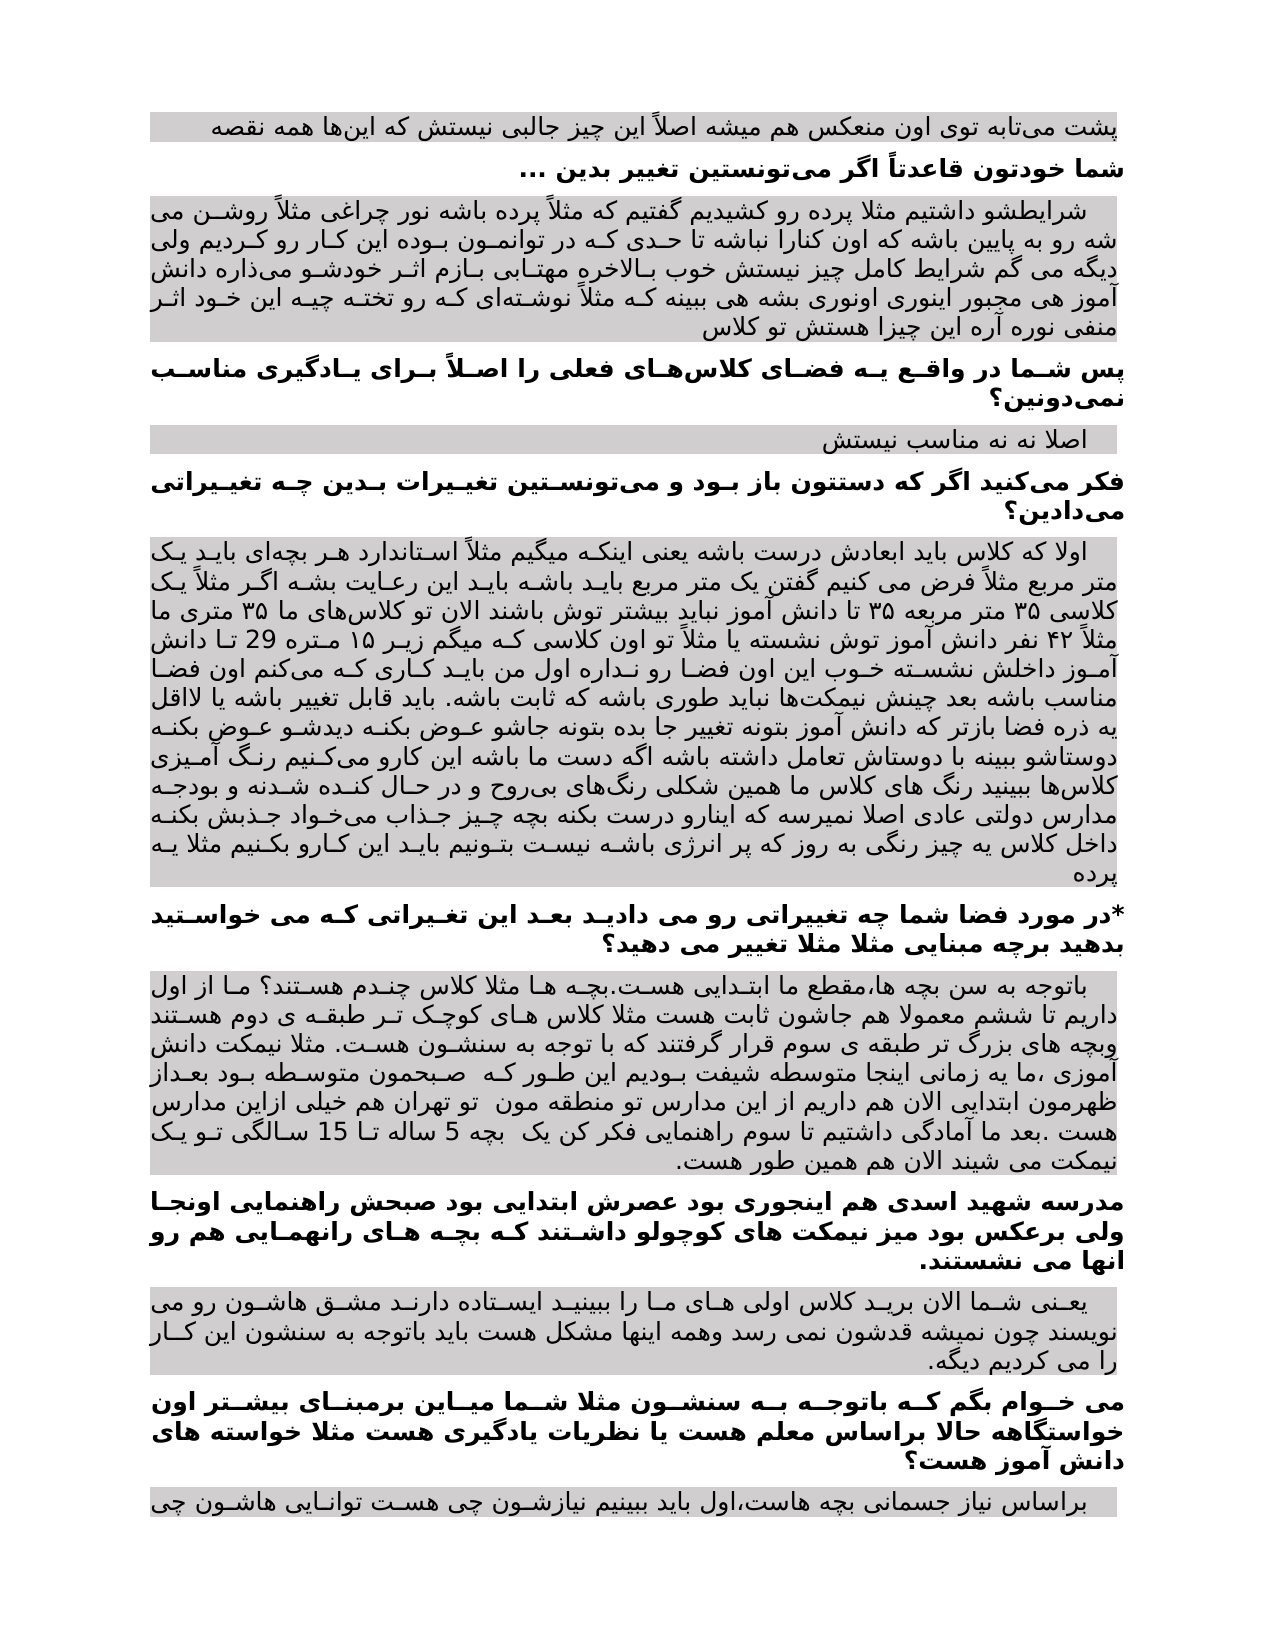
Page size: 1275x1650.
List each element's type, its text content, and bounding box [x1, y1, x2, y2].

text فکر می‌کنید اگر که دستتون باز بود و می‌تونستین تغییرات بدین چه تغییراتی می‌دادین؟ [150, 467, 1125, 525]
text شما خودتون قاعدتاً اگر می‌تونستین تغییر بدین ... [150, 154, 1125, 183]
text می خوام بگم که باتوجه به سنشون مثلا شما میاین برمبنای بیشتر اون خواستگاهه حالا براساس معلم هست یا نظریات یادگیری هست مثلا خواسته های دانش آموز هست؟ [150, 1387, 1125, 1475]
text پس شما در واقع یه فضای کلاس‌های فعلی را اصلاً برای یادگیری مناسب نمی‌دونین؟ [150, 354, 1125, 412]
text مدرسه شهید اسدی هم اینجوری بود عصرش ابتدایی بود صبحش راهنمایی اونجا ولی برعکس بود میز نیمکت های کوچولو داشتند که بچه های رانهمایی هم رو انها می نشستند. [150, 1187, 1125, 1275]
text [150, 1487, 1117, 1517]
text اصلا نه نه مناسب نیستش [150, 425, 1117, 454]
text اولا که کلاس باید ابعادش درست باشه یعنی اینکه میگیم مثلاً استاندارد هر بچه‌ای باید یک متر مربع مثلاً فرض می کنیم گفتن یک متر مربع باید باشه باید این رعایت بشه اگر مثلاً یک کلاسی ۳۵ متر مربعه ۳۵ تا دانش آموز نباید بیشتر توش باشند الان تو کلاس‌های ما ٣۵ متری ما مثلاً ۴۲ نفر دانش آموز توش نشسته یا مثلاً تو اون کلاسی که میگم زیر ۱۵ متره 29 تا دانش آموز داخلش نشسته خوب این اون فضا رو نداره اول من باید کاری که می‌کنم اون فضا مناسب باشه بعد چینش نیمکت‌ها نباید طوری باشه که ثابت باشه. باید قابل تغییر باشه یا لااقل یه ذره فضا بازتر که دانش آموز بتونه تغییر جا بده بتونه جاشو عوض بکنه دیدشو عوض بکنه دوستاشو ببینه با دوستاش تعامل داشته باشه اگه دست ما باشه این کارو می‌کنیم رنگ آمیزی کلاس‌ها ببینید رنگ های کلاس ما همین شکلی رنگ‌های بی‌روح و در حال کنده شدنه و بودجه مدارس دولتی عادی اصلا نمیرسه که اینارو درست بکنه بچه چیز جذاب می‌خواد جذبش بکنه داخل کلاس یه چیز رنگی به روز که پر انرژی باشه نیست بتونیم باید این کارو بکنیم مثلا یه پرده [150, 537, 1117, 887]
text یعنی شما الان برید کلاس اولی های ما را ببینید ایستاده دارند مشق هاشون رو می نویسند چون نمیشه قدشون نمی رسد وهمه اینها مشکل هست باید باتوجه به سنشون این کار را می کردیم دیگه. [150, 1287, 1117, 1375]
text باتوجه به سن بچه ها،مقطع ما ابتدایی هست.بچه ها مثلا کلاس چندم هستند؟ ما از اول داریم تا ششم معمولا هم جاشون ثابت هست مثلا کلاس های کوچک تر طبقه ی دوم هستند وبچه های بزرگ تر طبقه ی سوم قرار گرفتند که با توجه به سنشون هست. مثلا نیمکت دانش آموزی ،ما یه زمانی اینجا متوسطه شیفت بودیم این طور که صبحمون متوسطه بود بعداز ظهرمون ابتدایی الان هم داریم از این مدارس تو منطقه مون تو تهران هم خیلی ازاین مدارس هست .بعد ما آمادگی داشتیم تا سوم راهنمایی فکر کن یک بچه 5 ساله تا 15 سالگی تو یک نیمکت می شیند الان هم همین طور هست. [150, 971, 1117, 1175]
text شرایطشو داشتیم مثلا پرده رو کشیدیم گفتیم که مثلاً پرده باشه نور چراغی مثلاً روشن می شه رو به پایین باشه که اون کنارا نباشه تا حدی که در توانمون بوده این کار رو کردیم ولی دیگه می گم شرایط کامل چیز نیستش خوب بالاخره مهتابی بازم اثر خودشو می‌ذاره دانش آموز هی مجبور اینوری اونوری بشه هی ببینه که مثلاً نوشته‌ای که رو تخته چیه این خود اثر منفی نوره آره این چیزا هستش تو کلاس [150, 196, 1117, 342]
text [150, 112, 1117, 142]
text *در مورد فضا شما چه تغییراتی رو می دادید بعد این تغیراتی که می خواستید بدهید برچه مبنایی مثلا مثلا تغییر می دهید؟ [150, 900, 1125, 958]
